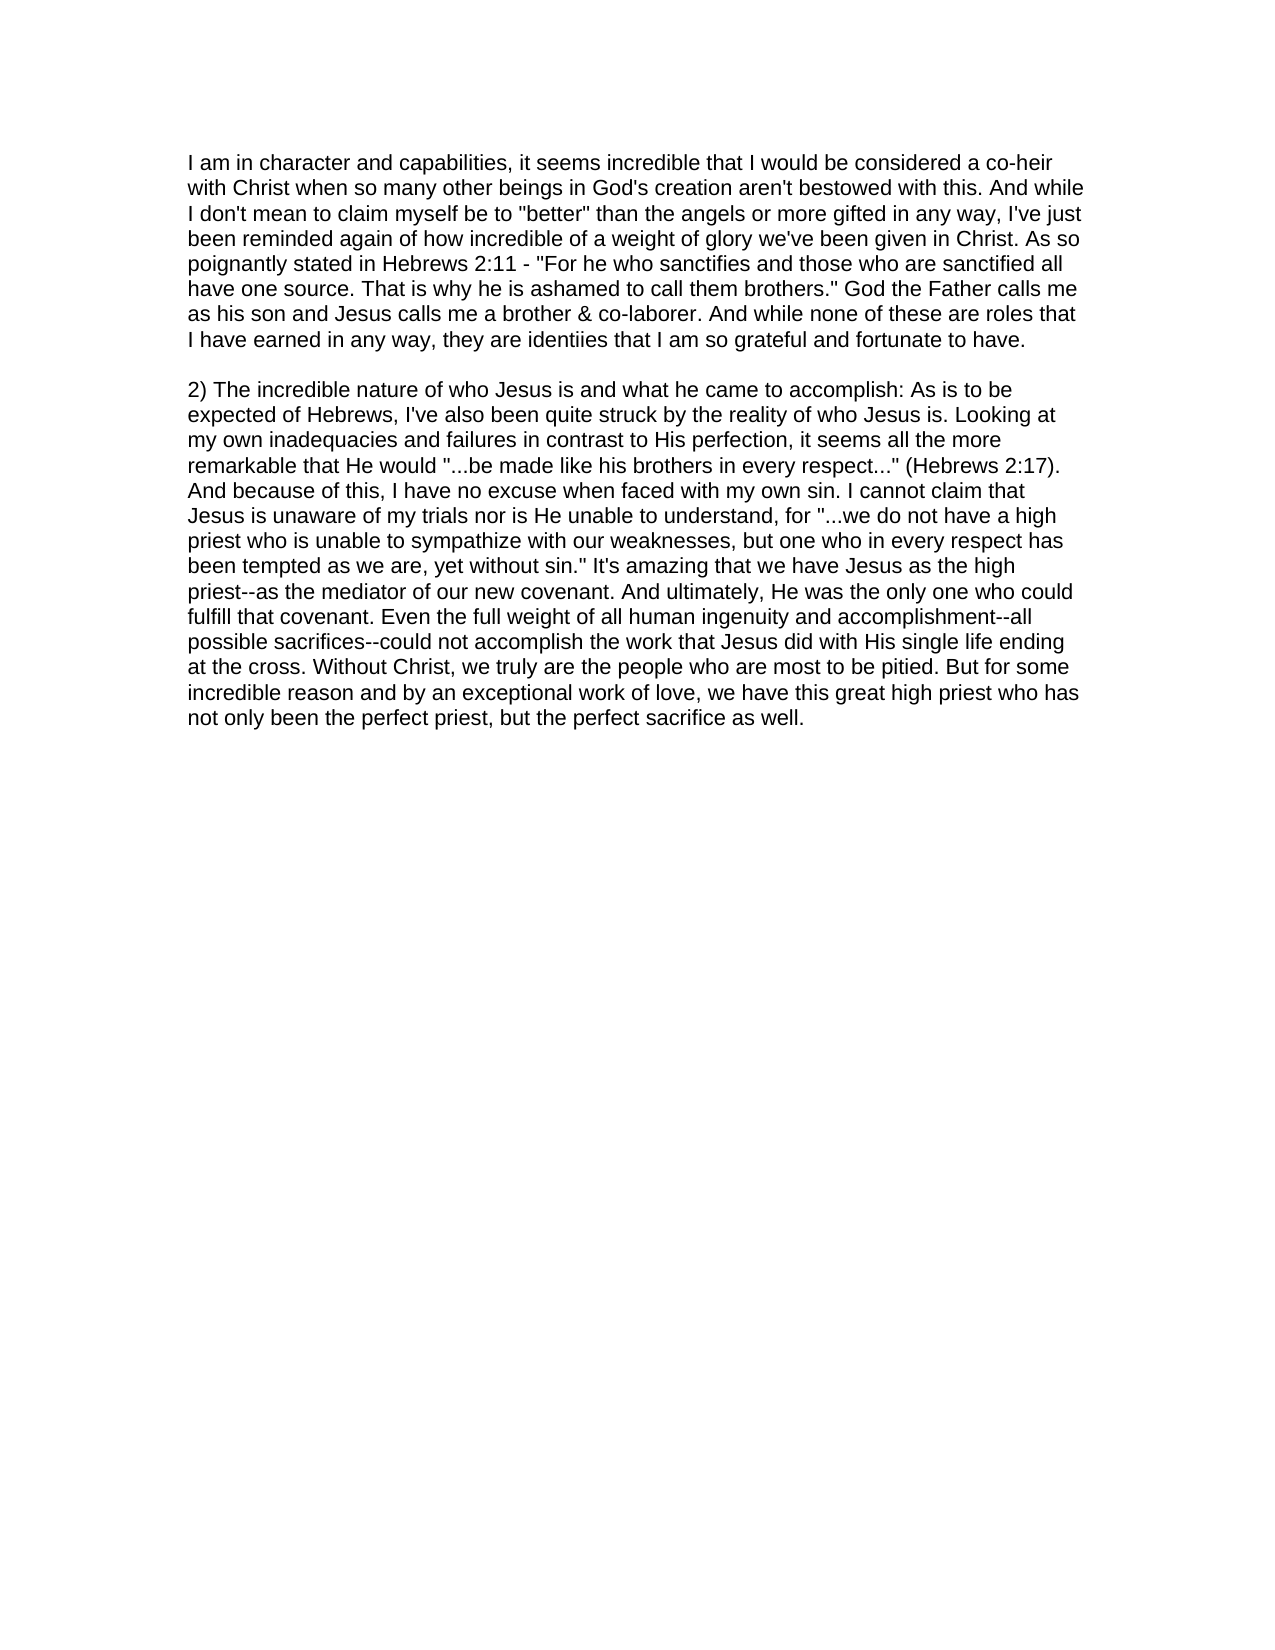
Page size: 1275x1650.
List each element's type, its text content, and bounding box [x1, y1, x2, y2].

text I am in character and capabilities, it seems incredible that I would be considered a co-heir with Christ when so many other beings in God's creation aren't bestowed with this. And while I don't mean to claim myself be to "better" than the angels or more gifted in any way, I've just been reminded again of how incredible of a weight of glory we've been given in Christ. As so poignantly stated in Hebrews 2:11 - "For he who sanctifies and those who are sanctified all have one source. That is why he is ashamed to call them brothers." God the Father calls me as his son and Jesus calls me a brother & co-laborer. And while none of these are roles that I have earned in any way, they are identiies that I am so grateful and fortunate to have. [187, 150, 1087, 352]
text 2) The incredible nature of who Jesus is and what he came to accomplish: As is to be expected of Hebrews, I've also been quite struck by the reality of who Jesus is. Looking at my own inadequacies and failures in contrast to His perfection, it seems all the more remarkable that He would "...be made like his brothers in every respect..." (Hebrews 2:17). And because of this, I have no excuse when faced with my own sin. I cannot claim that Jesus is unaware of my trials nor is He unable to understand, for "...we do not have a high priest who is unable to sympathize with our weaknesses, but one who in every respect has been tempted as we are, yet without sin." It's amazing that we have Jesus as the high priest--as the mediator of our new covenant. And ultimately, He was the only one who could fulfill that covenant. Even the full weight of all human ingenuity and accomplishment--all possible sacrifices--could not accomplish the work that Jesus did with His single life ending at the cross. Without Christ, we truly are the people who are most to be pitied. But for some incredible reason and by an exceptional work of love, we have this great high priest who has not only been the perfect priest, but the perfect sacrifice as well. [187, 377, 1087, 730]
